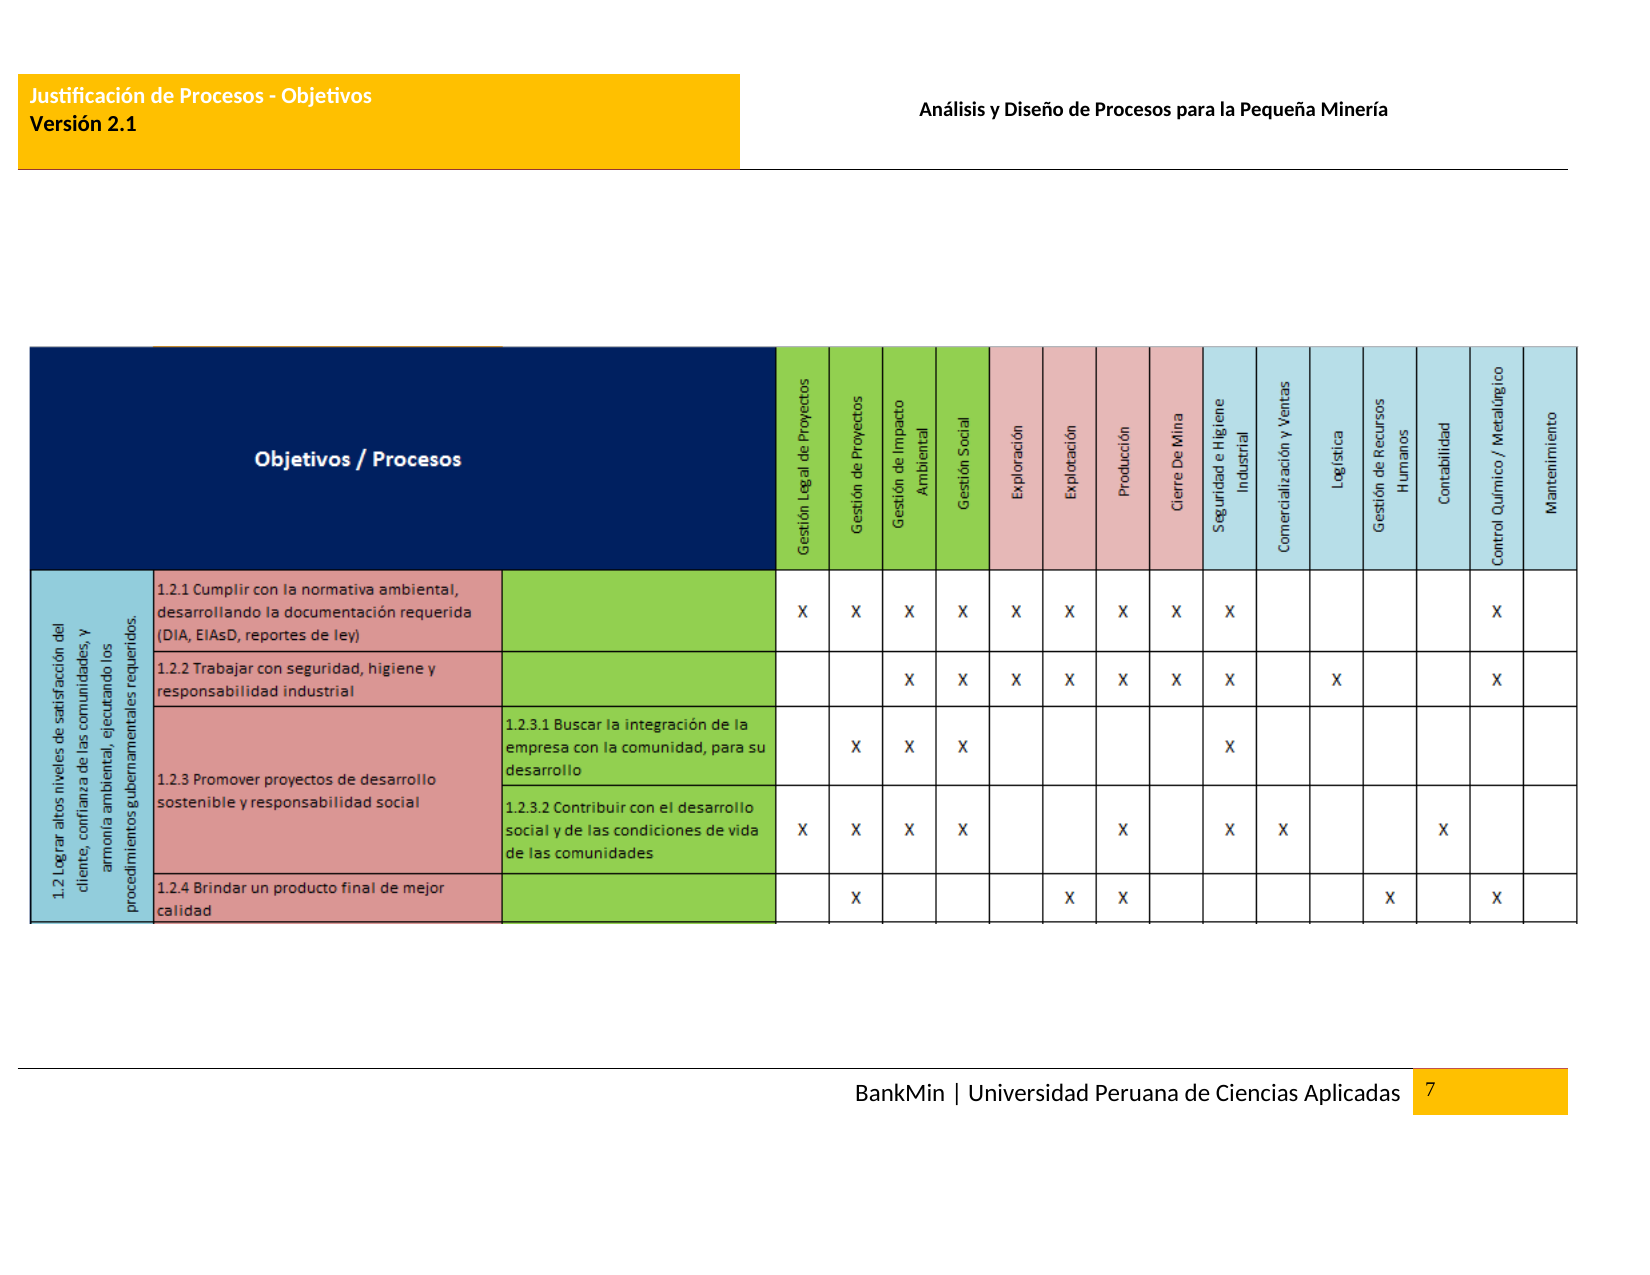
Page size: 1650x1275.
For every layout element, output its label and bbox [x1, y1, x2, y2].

picture [29, 346, 1579, 924]
